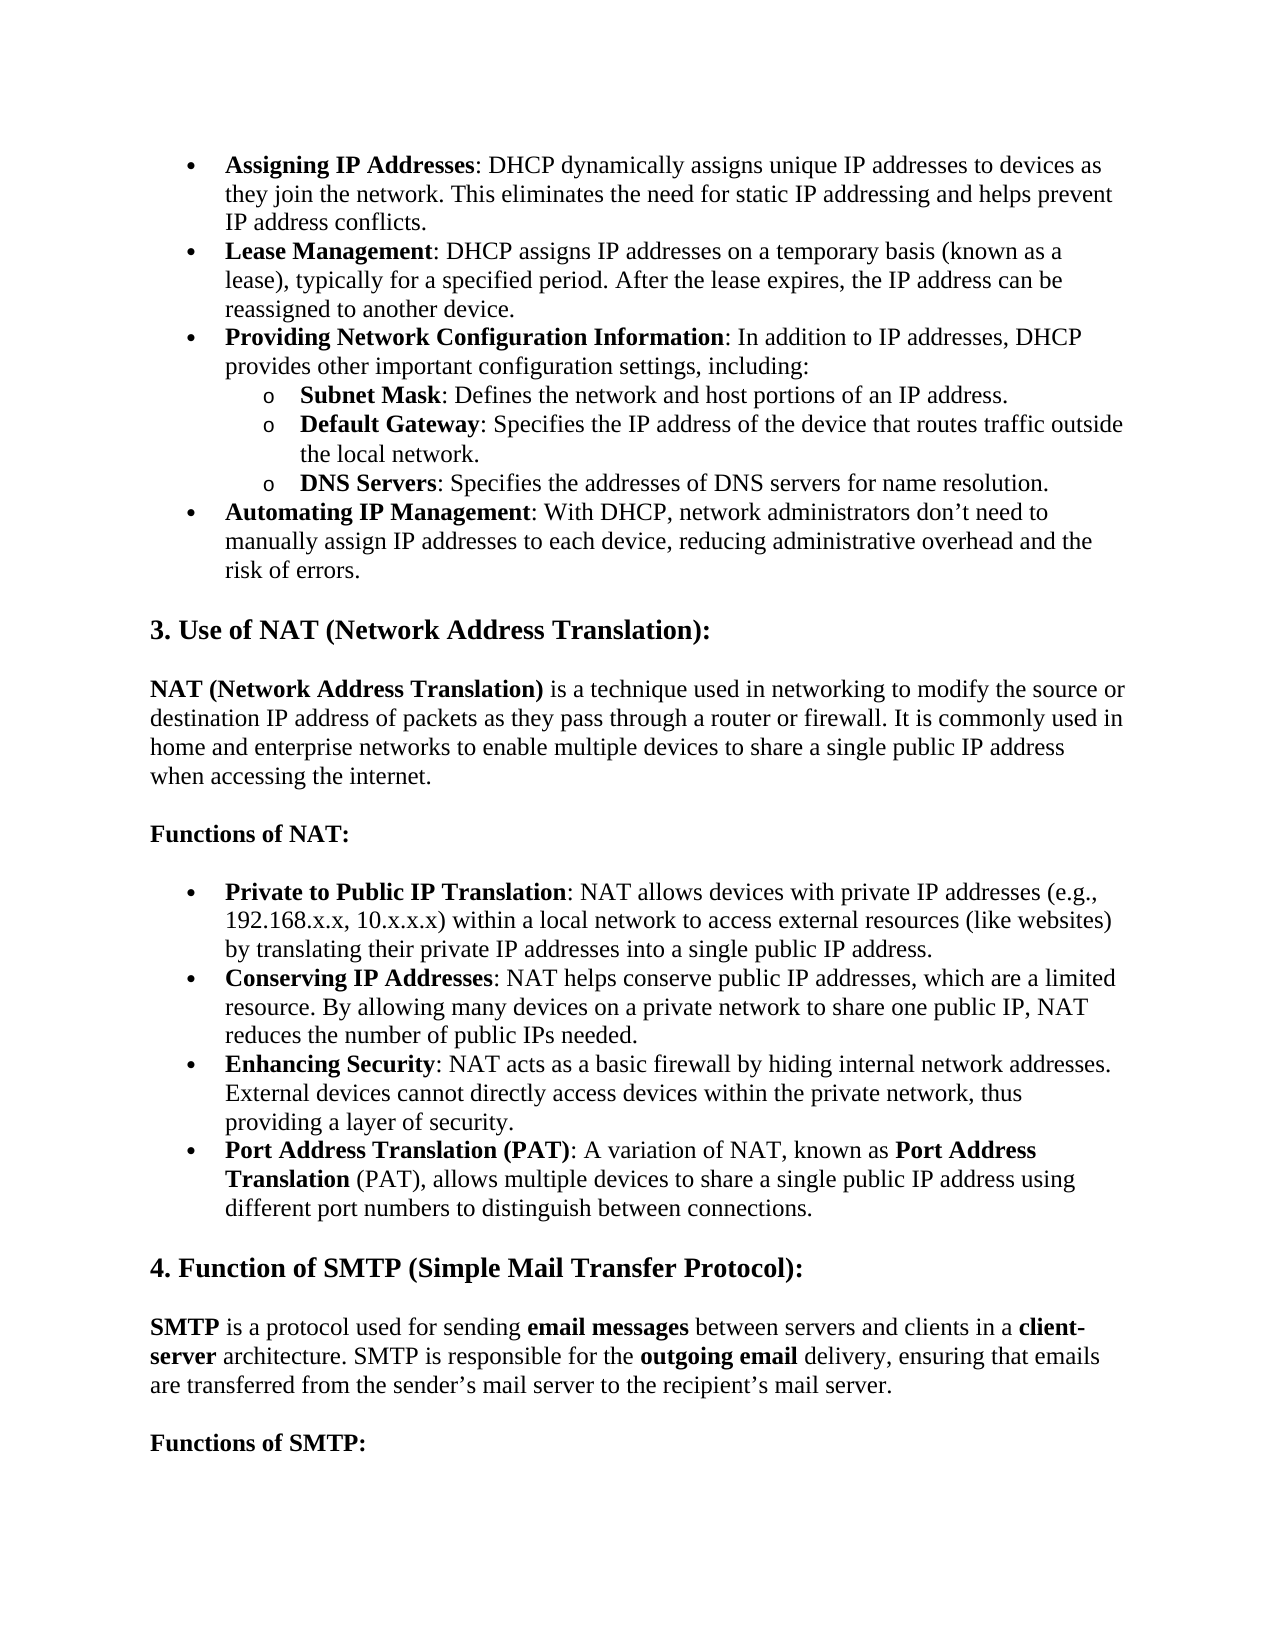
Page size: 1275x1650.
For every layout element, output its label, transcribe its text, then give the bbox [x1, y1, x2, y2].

text SMTP is a protocol used for sending email messages between servers and clients in a client-server architecture. SMTP is responsible for the outgoing email delivery, ensuring that emails are transferred from the sender’s mail server to the recipient’s mail server. [150, 1312, 1125, 1398]
list Providing Network Configuration Information: In addition to IP addresses, DHCP provides other important configuration settings, including: [187, 322, 1125, 380]
list Private to Public IP Translation: NAT allows devices with private IP addresses (e.g., 192.168.x.x, 10.x.x.x) within a local network to access external resources (like websites) by translating their private IP addresses into a single public IP address. [187, 877, 1125, 963]
list Assigning IP Addresses: DHCP dynamically assigns unique IP addresses to devices as they join the network. This eliminates the need for static IP addressing and helps prevent IP address conflicts. [187, 150, 1125, 236]
text Functions of NAT: [150, 819, 1125, 847]
list Default Gateway: Specifies the IP address of the device that routes traffic outside the local network. [262, 409, 1125, 468]
list Enhancing Security: NAT acts as a basic firewall by hiding internal network addresses. External devices cannot directly access devices within the private network, thus providing a layer of security. [187, 1049, 1125, 1135]
text Functions of SMTP: [150, 1428, 1125, 1456]
list DNS Servers: Specifies the addresses of DNS servers for name resolution. [262, 468, 1125, 497]
list Subnet Mask: Defines the network and host portions of an IP address. [262, 380, 1125, 409]
list Conserving IP Addresses: NAT helps conserve public IP addresses, which are a limited resource. By allowing many devices on a private network to share one public IP, NAT reduces the number of public IPs needed. [187, 963, 1125, 1049]
text 3. Use of NAT (Network Address Translation): [150, 613, 1125, 645]
text 4. Function of SMTP (Simple Mail Transfer Protocol): [150, 1251, 1125, 1283]
list Lease Management: DHCP assigns IP addresses on a temporary basis (known as a lease), typically for a specified period. After the lease expires, the IP address can be reassigned to another device. [187, 236, 1125, 322]
list Port Address Translation (PAT): A variation of NAT, known as Port Address Translation (PAT), allows multiple devices to share a single public IP address using different port numbers to distinguish between connections. [187, 1135, 1125, 1222]
list Automating IP Management: With DHCP, network administrators don’t need to manually assign IP addresses to each device, reducing administrative overhead and the risk of errors. [187, 497, 1125, 584]
text NAT (Network Address Translation) is a technique used in networking to modify the source or destination IP address of packets as they pass through a router or firewall. It is commonly used in home and enterprise networks to enable multiple devices to share a single public IP address when accessing the internet. [150, 674, 1125, 789]
